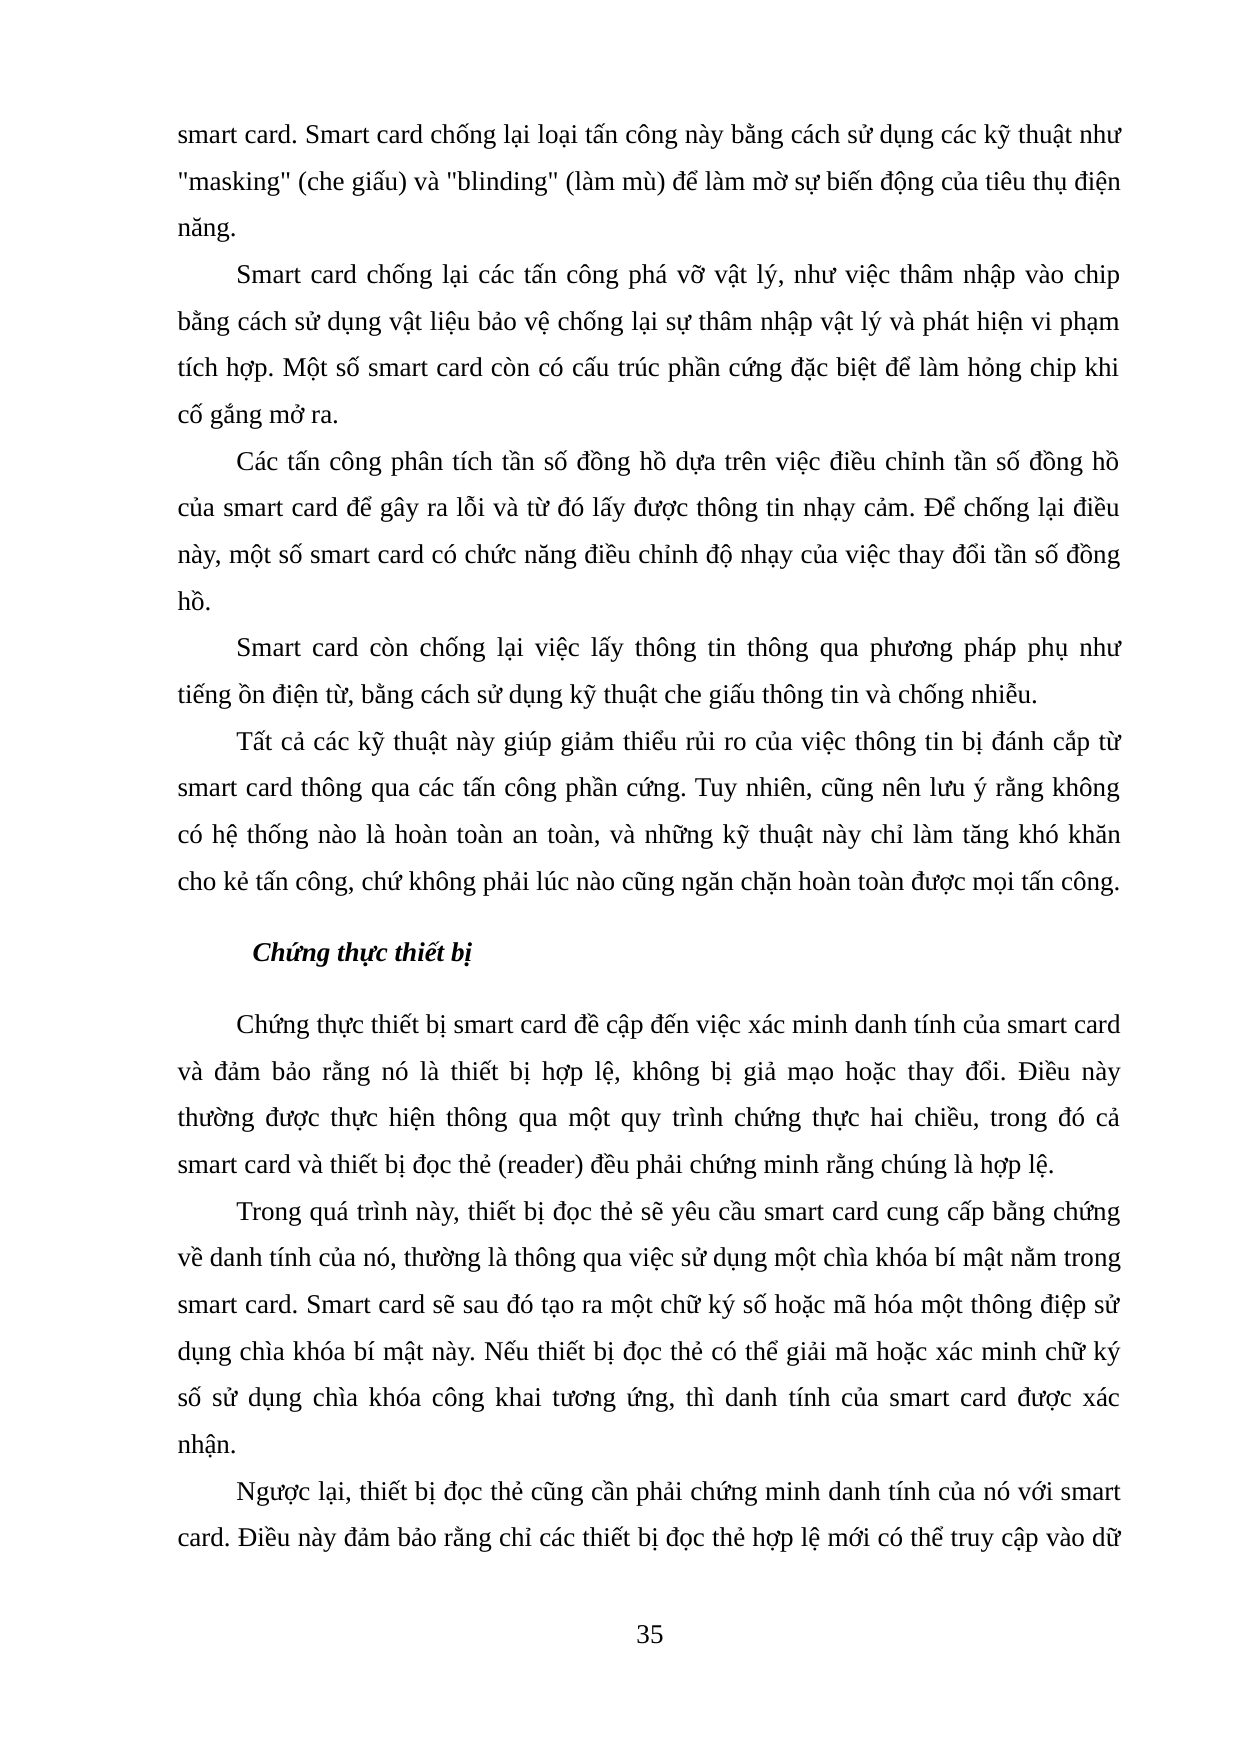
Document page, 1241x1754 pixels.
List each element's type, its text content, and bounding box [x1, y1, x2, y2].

text Smart card còn chống lại việc lấy thông tin thông qua phương pháp phụ như tiếng ồn điện từ, bằng cách sử dụng kỹ thuật che giấu thông tin và chống nhiễu. [177, 631, 1122, 709]
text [177, 1475, 1122, 1553]
text Chứng thực thiết bị smart card đề cập đến việc xác minh danh tính của smart card và đảm bảo rằng nó là thiết bị hợp lệ, không bị giả mạo hoặc thay đổi. Điều này thường được thực hiện thông qua một quy trình chứng thực hai chiều, trong đó cả smart card và thiết bị đọc thẻ (reader) đều phải chứng minh rằng chúng là hợp lệ. [177, 1008, 1122, 1179]
text Smart card chống lại các tấn công phá vỡ vật lý, như việc thâm nhập vào chip bằng cách sử dụng vật liệu bảo vệ chống lại sự thâm nhập vật lý và phát hiện vi phạm tích hợp. Một số smart card còn có cấu trúc phần cứng đặc biệt để làm hỏng chip khi cố gắng mở ra. [177, 258, 1122, 429]
text Tất cả các kỹ thuật này giúp giảm thiểu rủi ro của việc thông tin bị đánh cắp từ smart card thông qua các tấn công phần cứng. Tuy nhiên, cũng nên lưu ý rằng không có hệ thống nào là hoàn toàn an toàn, và những kỹ thuật này chỉ làm tăng khó khăn cho kẻ tấn công, chứ không phải lúc nào cũng ngăn chặn hoàn toàn được mọi tấn công. [177, 725, 1122, 896]
text Trong quá trình này, thiết bị đọc thẻ sẽ yêu cầu smart card cung cấp bằng chứng về danh tính của nó, thường là thông qua việc sử dụng một chìa khóa bí mật nằm trong smart card. Smart card sẽ sau đó tạo ra một chữ ký số hoặc mã hóa một thông điệp sử dụng chìa khóa bí mật này. Nếu thiết bị đọc thẻ có thể giải mã hoặc xác minh chữ ký số sử dụng chìa khóa công khai tương ứng, thì danh tính của smart card được xác nhận. [177, 1195, 1122, 1459]
text Các tấn công phân tích tần số đồng hồ dựa trên việc điều chỉnh tần số đồng hồ của smart card để gây ra lỗi và từ đó lấy được thông tin nhạy cảm. Để chống lại điều này, một số smart card có chức năng điều chỉnh độ nhạy của việc thay đổi tần số đồng hồ. [177, 445, 1122, 616]
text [177, 118, 1122, 243]
subtitle Chứng thực thiết bị [252, 936, 1122, 968]
